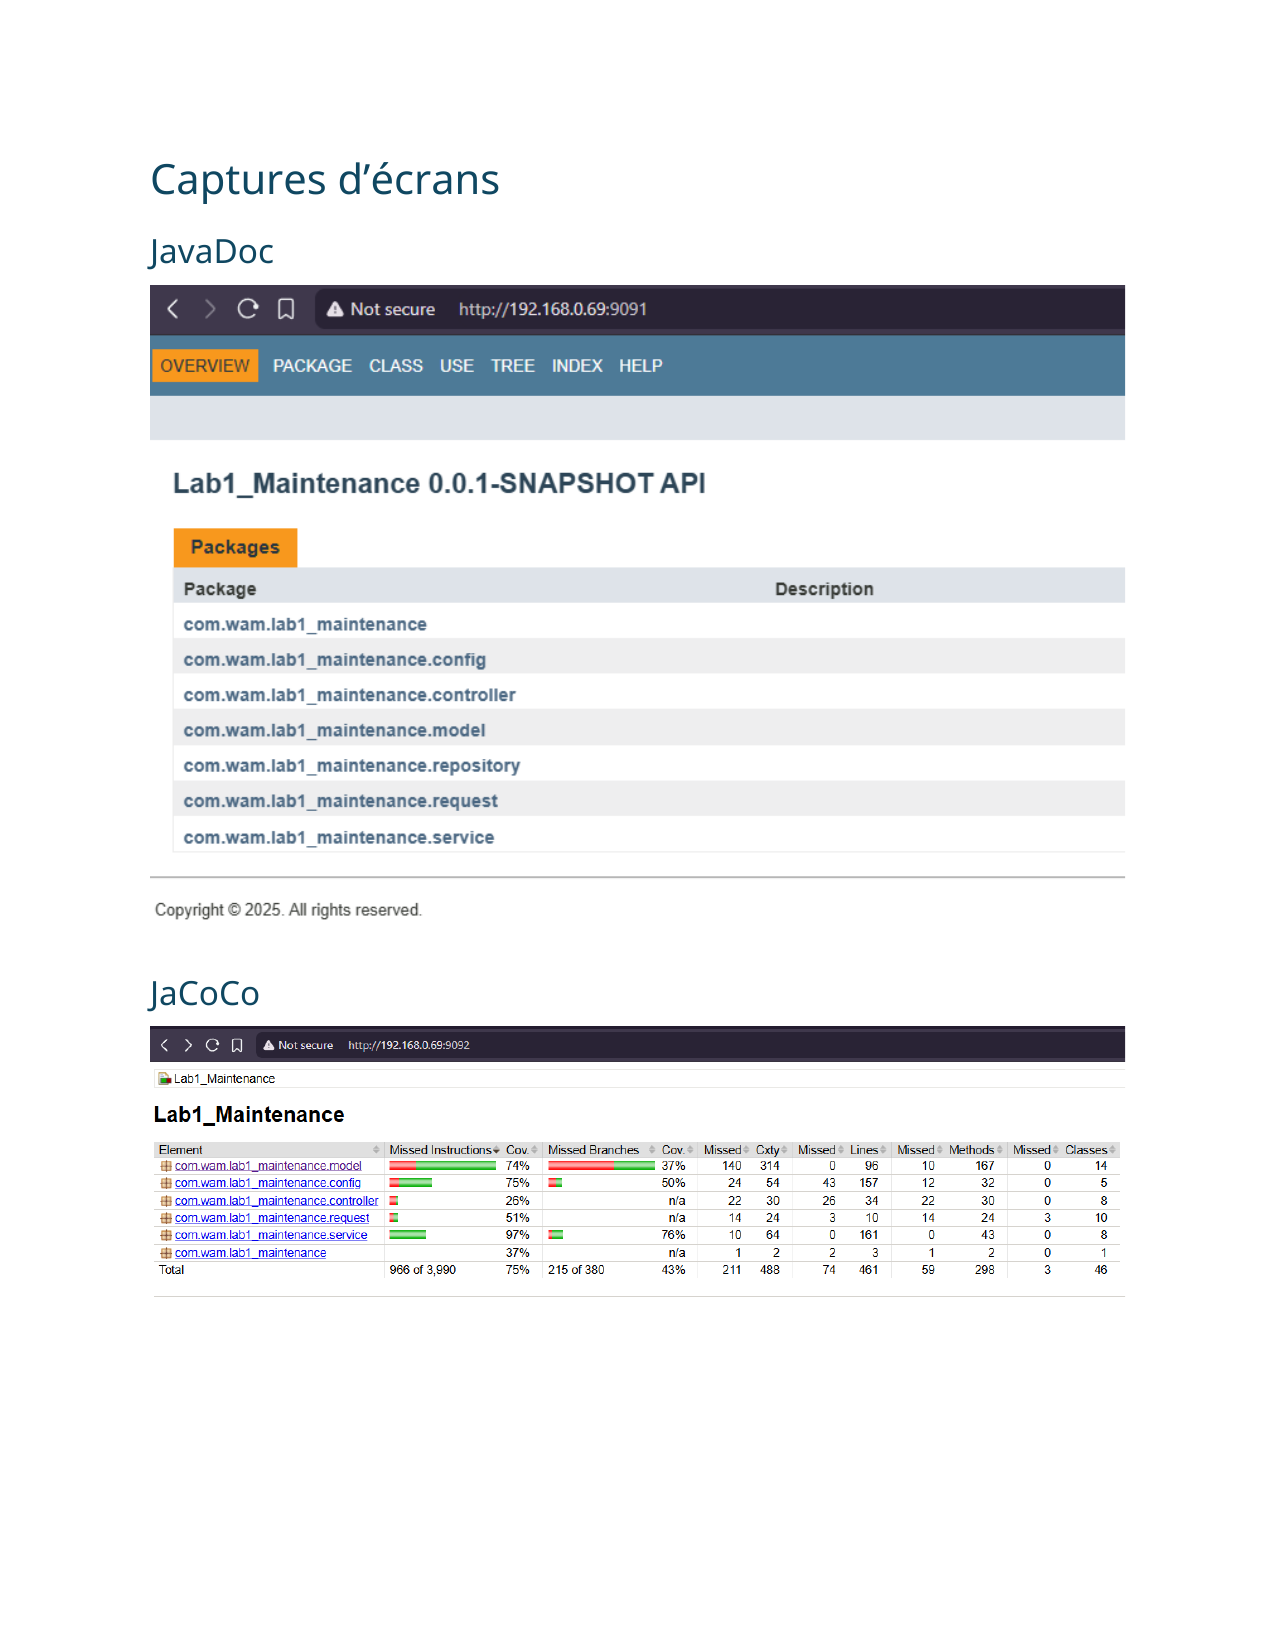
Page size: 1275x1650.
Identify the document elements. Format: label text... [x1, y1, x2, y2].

picture [150, 285, 1125, 951]
subtitle JavaDoc [150, 228, 1125, 273]
picture [150, 1026, 1125, 1298]
subtitle Captures d’écrans [150, 150, 1125, 207]
subtitle JaCoCo [150, 969, 1125, 1015]
